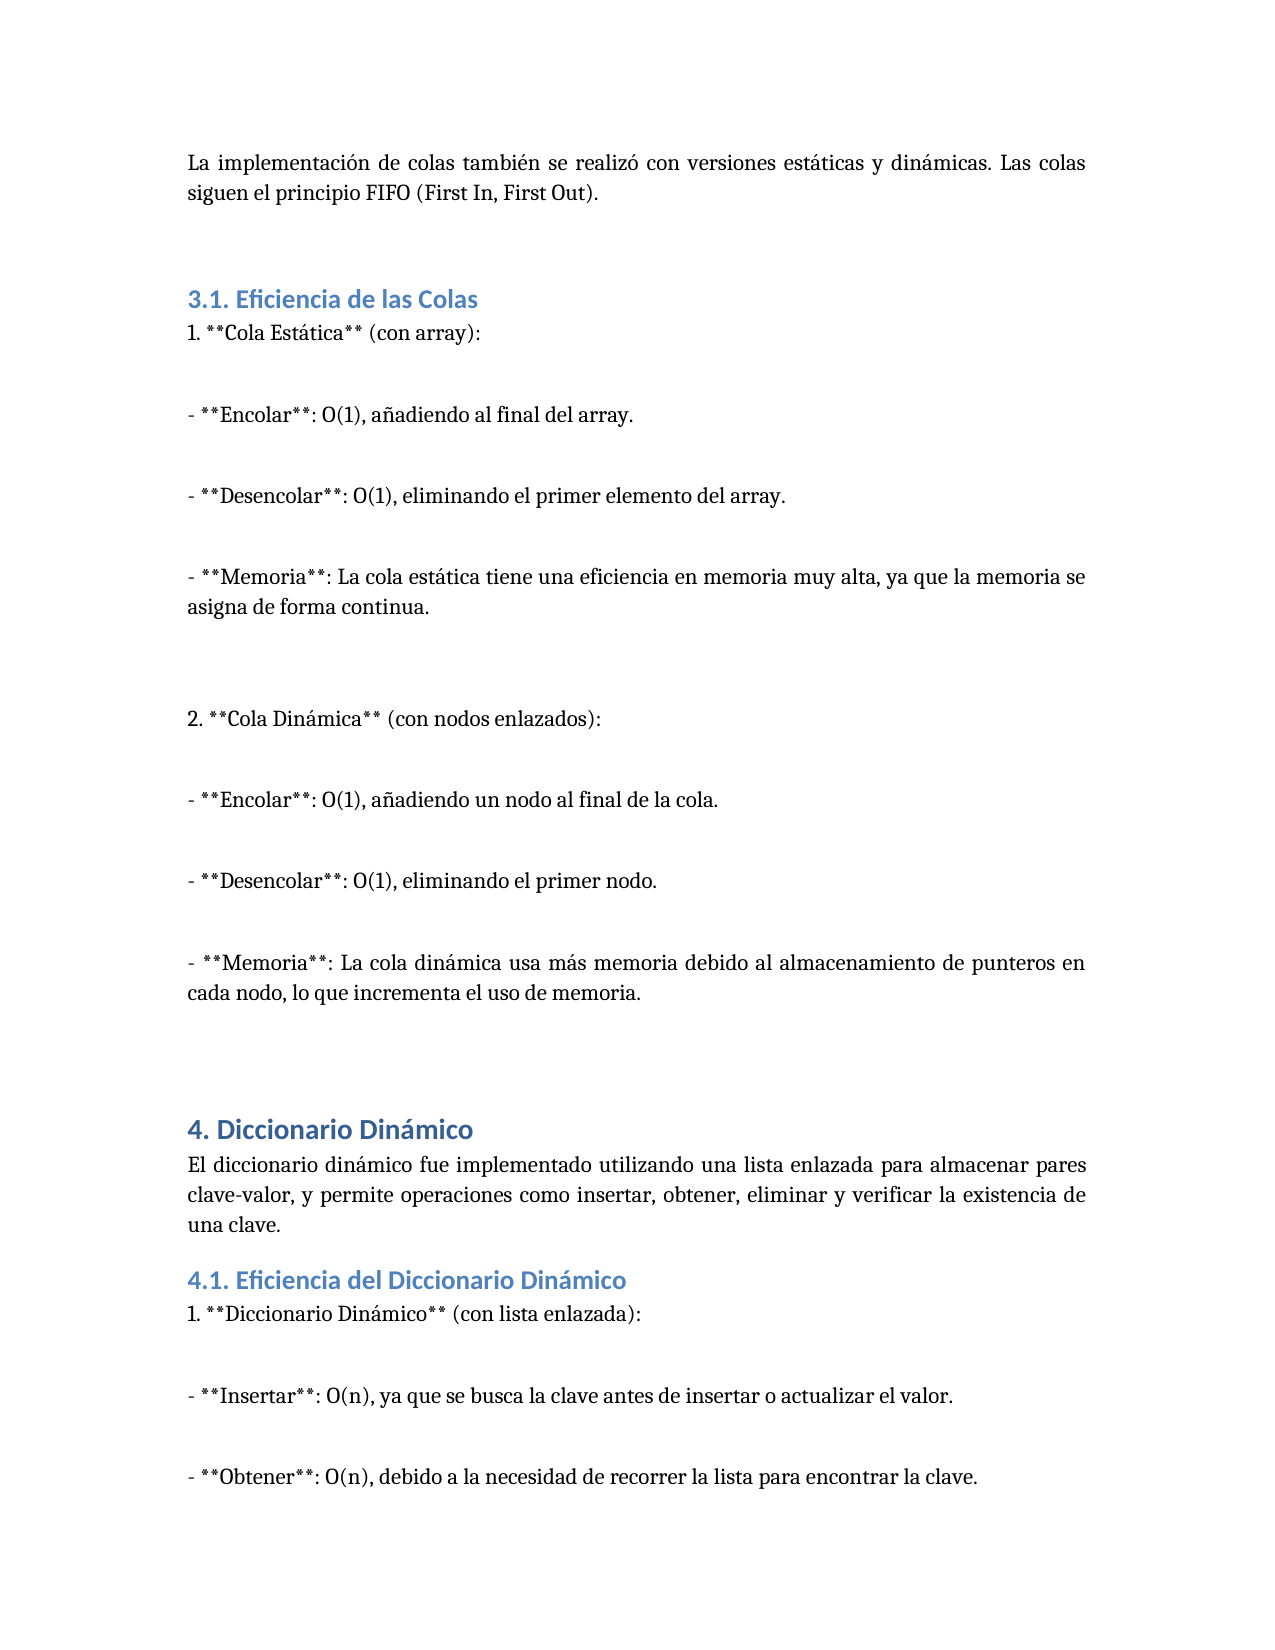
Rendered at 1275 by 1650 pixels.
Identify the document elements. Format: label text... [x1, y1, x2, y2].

text - **Obtener**: O(n), debido a la necesidad de recorrer la lista para encontrar la clave. [187, 1433, 1087, 1490]
text El diccionario dinámico fue implementado utilizando una lista enlazada para almacenar pares clave-valor, y permite operaciones como insertar, obtener, eliminar y verificar la existencia de una clave. [187, 1152, 1087, 1238]
text 1. **Cola Estática** (con array): [187, 320, 1087, 347]
text 2. **Cola Dinámica** (con nodos enlazados): [187, 645, 1087, 732]
text - **Insertar**: O(n), ya que se busca la clave antes de insertar o actualizar el valor. [187, 1352, 1087, 1409]
text - **Memoria**: La cola dinámica usa más memoria debido al almacenamiento de punteros en cada nodo, lo que incrementa el uso de memoria. [187, 919, 1087, 1006]
text 1. **Diccionario Dinámico** (con lista enlazada): [187, 1301, 1087, 1327]
text - **Memoria**: La cola estática tiene una eficiencia en memoria muy alta, ya que la memoria se asigna de forma continua. [187, 534, 1087, 621]
subtitle 3.1. Eficiencia de las Colas [187, 282, 1087, 315]
text - **Encolar**: O(1), añadiendo un nodo al final de la cola. [187, 757, 1087, 813]
text - **Desencolar**: O(1), eliminando el primer nodo. [187, 838, 1087, 894]
text - **Desencolar**: O(1), eliminando el primer elemento del array. [187, 452, 1087, 509]
text - **Encolar**: O(1), añadiendo al final del array. [187, 371, 1087, 428]
text La implementación de colas también se realizó con versiones estáticas y dinámicas. Las colas siguen el principio FIFO (First In, First Out). [187, 150, 1087, 207]
subtitle 4. Diccionario Dinámico [187, 1111, 1087, 1146]
subtitle 4.1. Eficiencia del Diccionario Dinámico [187, 1263, 1087, 1296]
